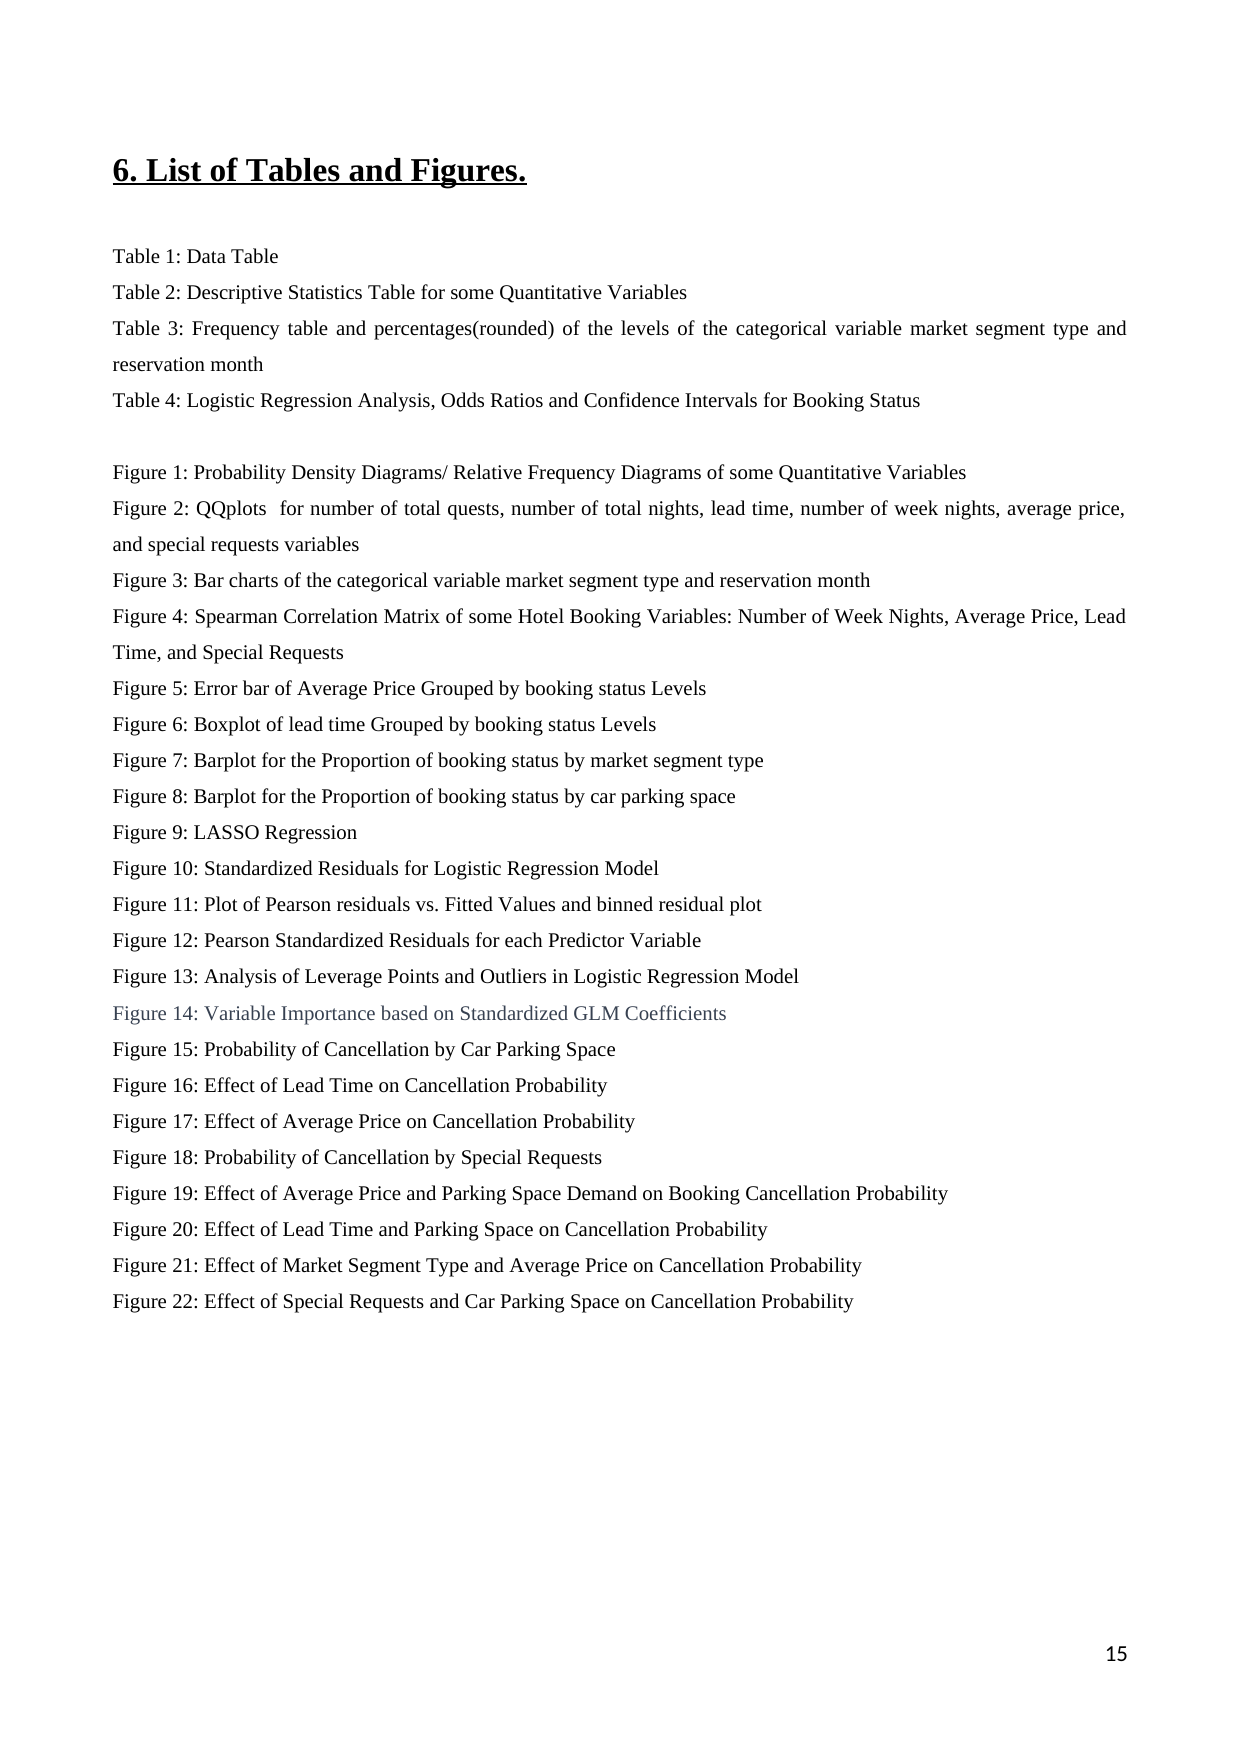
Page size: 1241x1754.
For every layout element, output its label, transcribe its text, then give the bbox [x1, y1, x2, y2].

text Figure 9: LASSO Regression [112, 820, 1128, 844]
text Figure 12: Pearson Standardized Residuals for each Predictor Variable [112, 928, 1128, 952]
text Table 3: Frequency table and percentages(rounded) of the levels of the categorical variable market segment type and reservation month [112, 316, 1128, 376]
text Figure 15: Probability of Cancellation by Car Parking Space [112, 1036, 1128, 1061]
text Table 1: Data Table [112, 243, 1128, 268]
text Figure 7: Barplot for the Proportion of booking status by market segment type [112, 748, 1128, 772]
text Figure 14: Variable Importance based on Standardized GLM Coefficients [112, 1000, 1128, 1024]
text Figure 18: Probability of Cancellation by Special Requests [112, 1144, 1128, 1169]
text Figure 3: Bar charts of the categorical variable market segment type and reservation month [112, 568, 1128, 592]
text Figure 10: Standardized Residuals for Logistic Regression Model [112, 856, 1128, 880]
text Figure 13: Analysis of Leverage Points and Outliers in Logistic Regression Model [112, 964, 1128, 988]
text Figure 20: Effect of Lead Time and Parking Space on Cancellation Probability [112, 1217, 1128, 1241]
text Figure 19: Effect of Average Price and Parking Space Demand on Booking Cancellation Probability [112, 1181, 1128, 1205]
text Figure 6: Boxplot of lead time Grouped by booking status Levels [112, 712, 1128, 736]
text Figure 22: Effect of Special Requests and Car Parking Space on Cancellation Probability [112, 1289, 1128, 1313]
text Table 2: Descriptive Statistics Table for some Quantitative Variables [112, 279, 1128, 304]
text Figure 17: Effect of Average Price on Cancellation Probability [112, 1108, 1128, 1133]
text Figure 2: QQplots for number of total quests, number of total nights, lead time, number of week nights, average price, and special requests variables [112, 496, 1128, 556]
subtitle 6. List of Tables and Figures. [112, 150, 1128, 188]
text Figure 4: Spearman Correlation Matrix of some Hotel Booking Variables: Number of Week Nights, Average Price, Lead Time, and Special Requests [112, 604, 1128, 664]
text Figure 8: Barplot for the Proportion of booking status by car parking space [112, 784, 1128, 808]
text Figure 5: Error bar of Average Price Grouped by booking status Levels [112, 676, 1128, 700]
text Figure 1: Probability Density Diagrams/ Relative Frequency Diagrams of some Quantitative Variables [112, 460, 1128, 484]
text Figure 21: Effect of Market Segment Type and Average Price on Cancellation Probability [112, 1253, 1128, 1277]
text Figure 16: Effect of Lead Time on Cancellation Probability [112, 1072, 1128, 1097]
text Figure 11: Plot of Pearson residuals vs. Fitted Values and binned residual plot [112, 892, 1128, 916]
text Table 4: Logistic Regression Analysis, Odds Ratios and Confidence Intervals for Booking Status [112, 388, 1128, 412]
